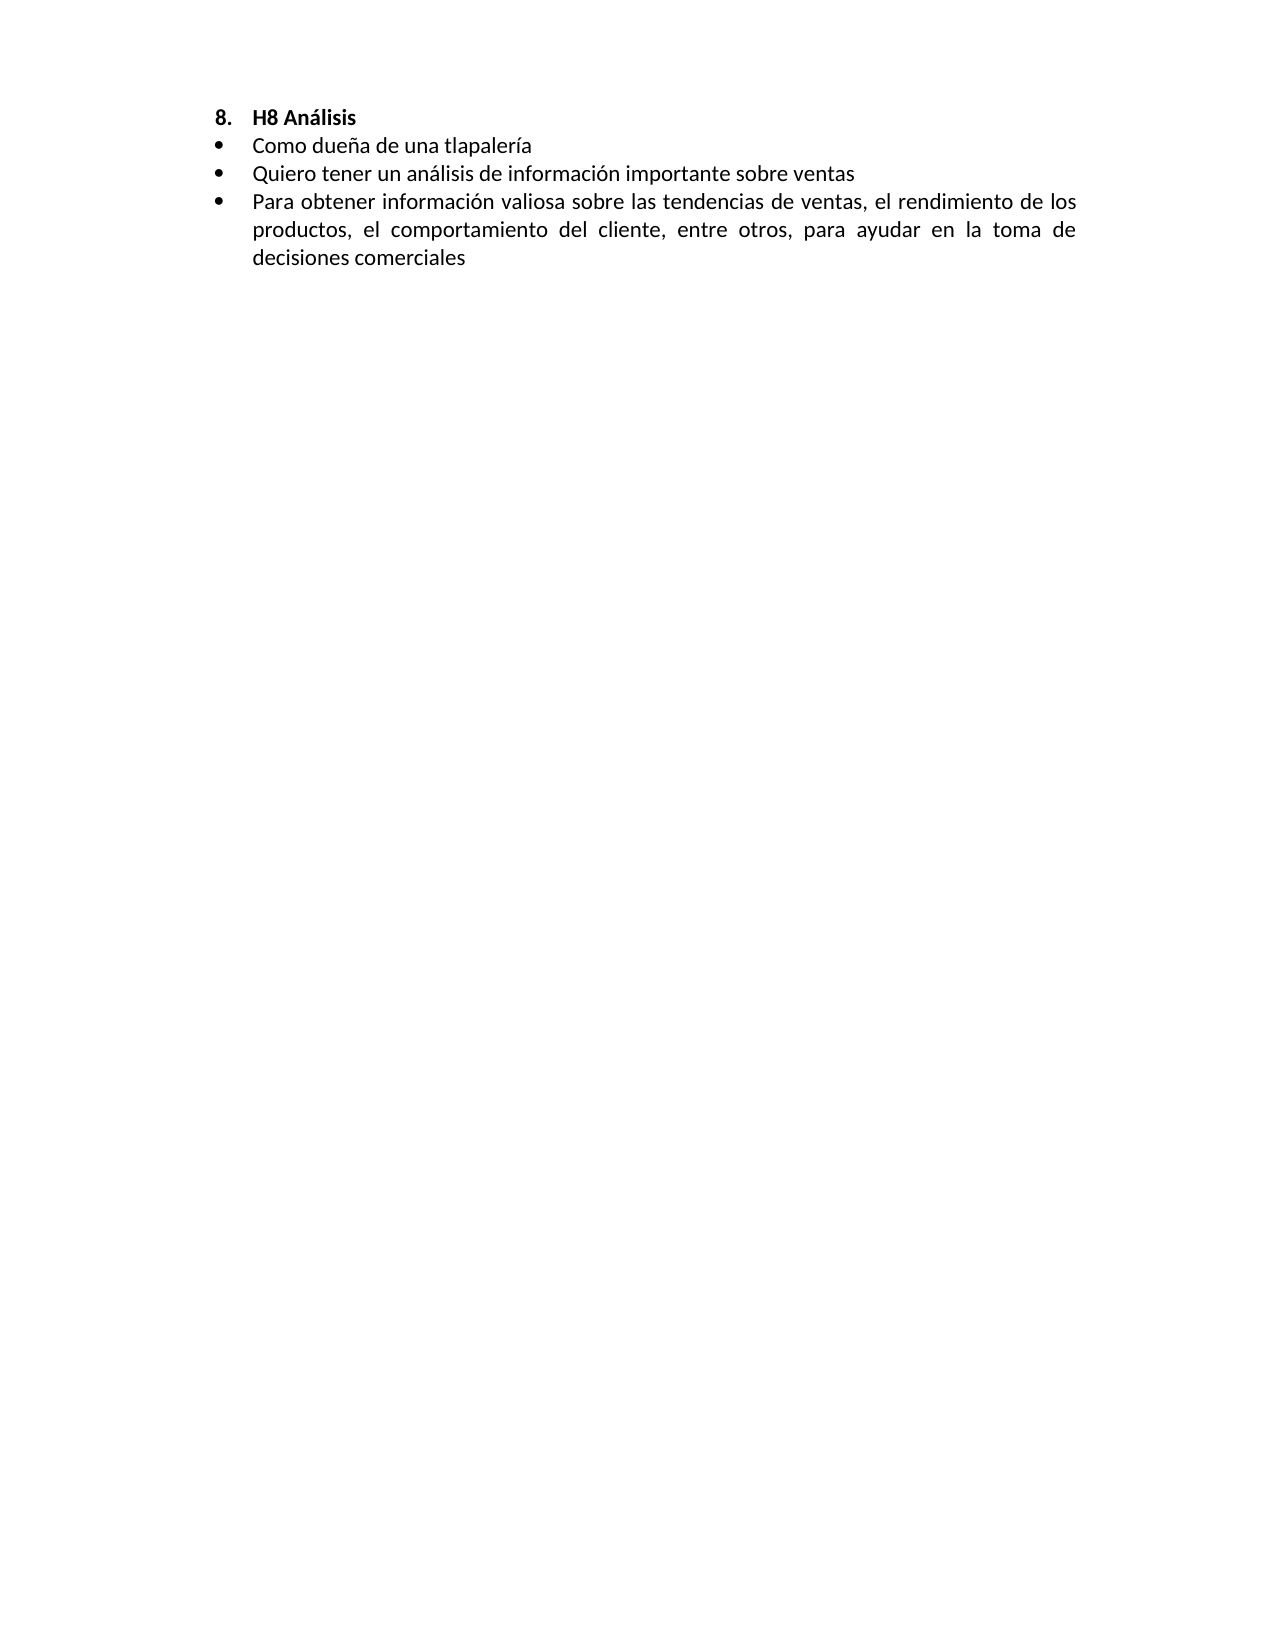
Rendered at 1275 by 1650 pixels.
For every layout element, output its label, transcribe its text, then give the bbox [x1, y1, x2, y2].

list Quiero tener un análisis de información importante sobre ventas [215, 159, 1078, 187]
list H8 Análisis [215, 103, 1078, 131]
list Para obtener información valiosa sobre las tendencias de ventas, el rendimiento de los productos, el comportamiento del cliente, entre otros, para ayudar en la toma de decisiones comerciales [215, 187, 1078, 272]
list Como dueña de una tlapalería [215, 131, 1078, 159]
